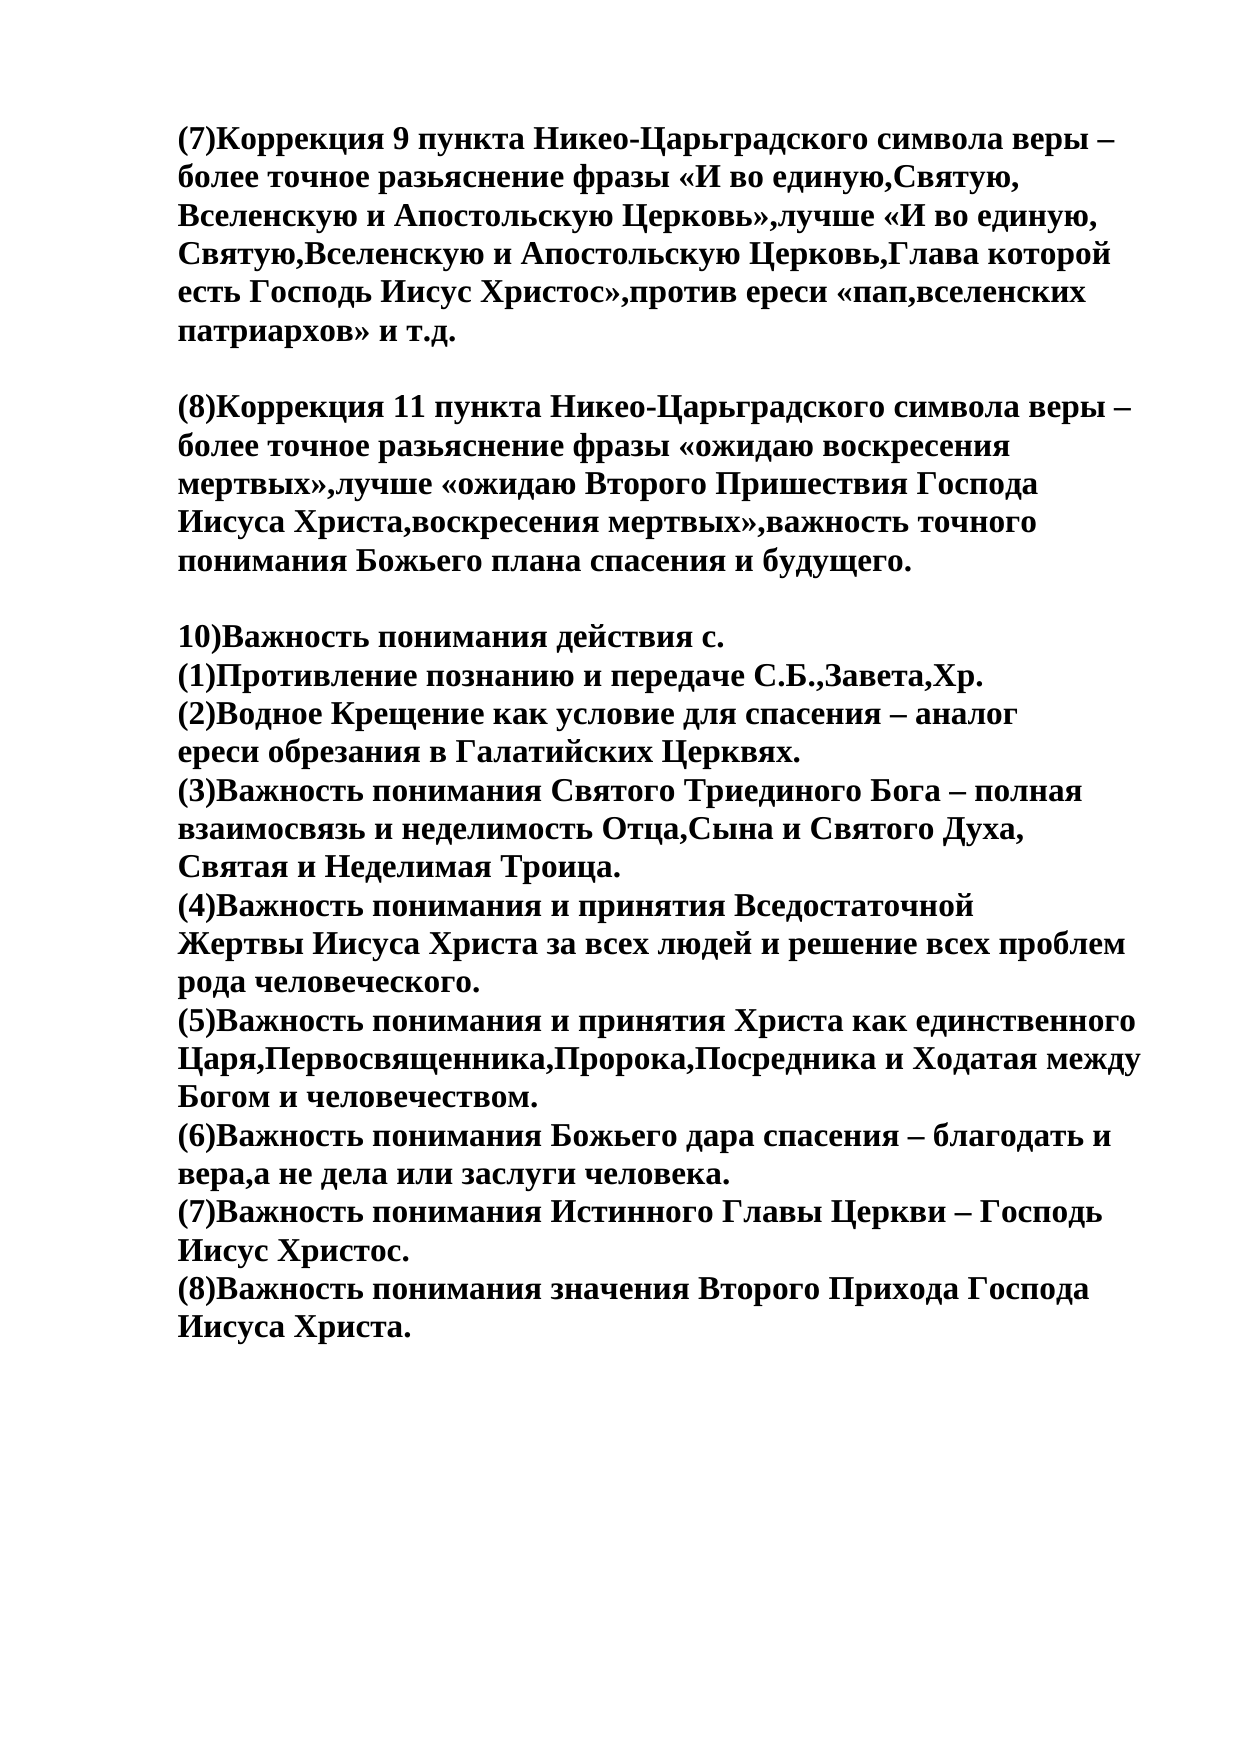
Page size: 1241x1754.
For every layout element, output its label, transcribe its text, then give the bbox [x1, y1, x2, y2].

text (5)Важность понимания и принятия Христа как единственного [177, 1000, 1152, 1038]
text Царя,Первосвященника,Пророка,Посредника и Ходатая между Богом и человечеством. [177, 1038, 1152, 1115]
text (8)Важность понимания значения Второго Прихода Господа [177, 1268, 1152, 1306]
text Святую,Вселенскую и Апостольскую Церковь,Глава которой есть Господь Иисус Христос»,против ереси «пап,вселенских патриархов» и т.д. [177, 233, 1152, 348]
text (1)Противление познанию и передаче С.Б.,Завета,Хр. [177, 655, 1152, 693]
text более точное разьяснение фразы «И во единую,Святую, [177, 156, 1152, 195]
text (8)Коррекция 11 пункта Никео-Царьградского символа веры – [177, 386, 1152, 425]
text (4)Важность понимания и принятия Вседостаточной [177, 885, 1152, 923]
text рода человеческого. [177, 961, 1152, 1000]
text взаимосвязь и неделимость Отца,Сына и Святого Духа, [177, 808, 1152, 846]
text Иисуса Христа. [177, 1306, 1152, 1345]
text (2)Водное Крещение как условие для спасения – аналог [177, 693, 1152, 731]
text вера,а не дела или заслуги человека. [177, 1153, 1152, 1191]
text (3)Важность понимания Святого Триединого Бога – полная [177, 770, 1152, 808]
text 10)Важность понимания действия с. [177, 616, 1152, 655]
text Иисус Христос. [177, 1230, 1152, 1268]
text Жертвы Иисуса Христа за всех людей и решение всех проблем [177, 923, 1152, 961]
text ереси обрезания в Галатийских Церквях. [177, 731, 1152, 770]
text (7)Важность понимания Истинного Главы Церкви – Господь [177, 1191, 1152, 1230]
text (6)Важность понимания Божьего дара спасения – благодать и [177, 1115, 1152, 1153]
text Вселенскую и Апостольскую Церковь»,лучше «И во единую, [177, 195, 1152, 233]
text Святая и Неделимая Троица. [177, 846, 1152, 885]
text более точное разьяснение фразы «ожидаю воскресения мертвых»,лучше «ожидаю Второго Пришествия Господа Иисуса Христа,воскресения мертвых»,важность точного понимания Божьего плана спасения и будущего. [177, 425, 1152, 578]
text (7)Коррекция 9 пункта Никео-Царьградского символа веры – [177, 118, 1152, 156]
